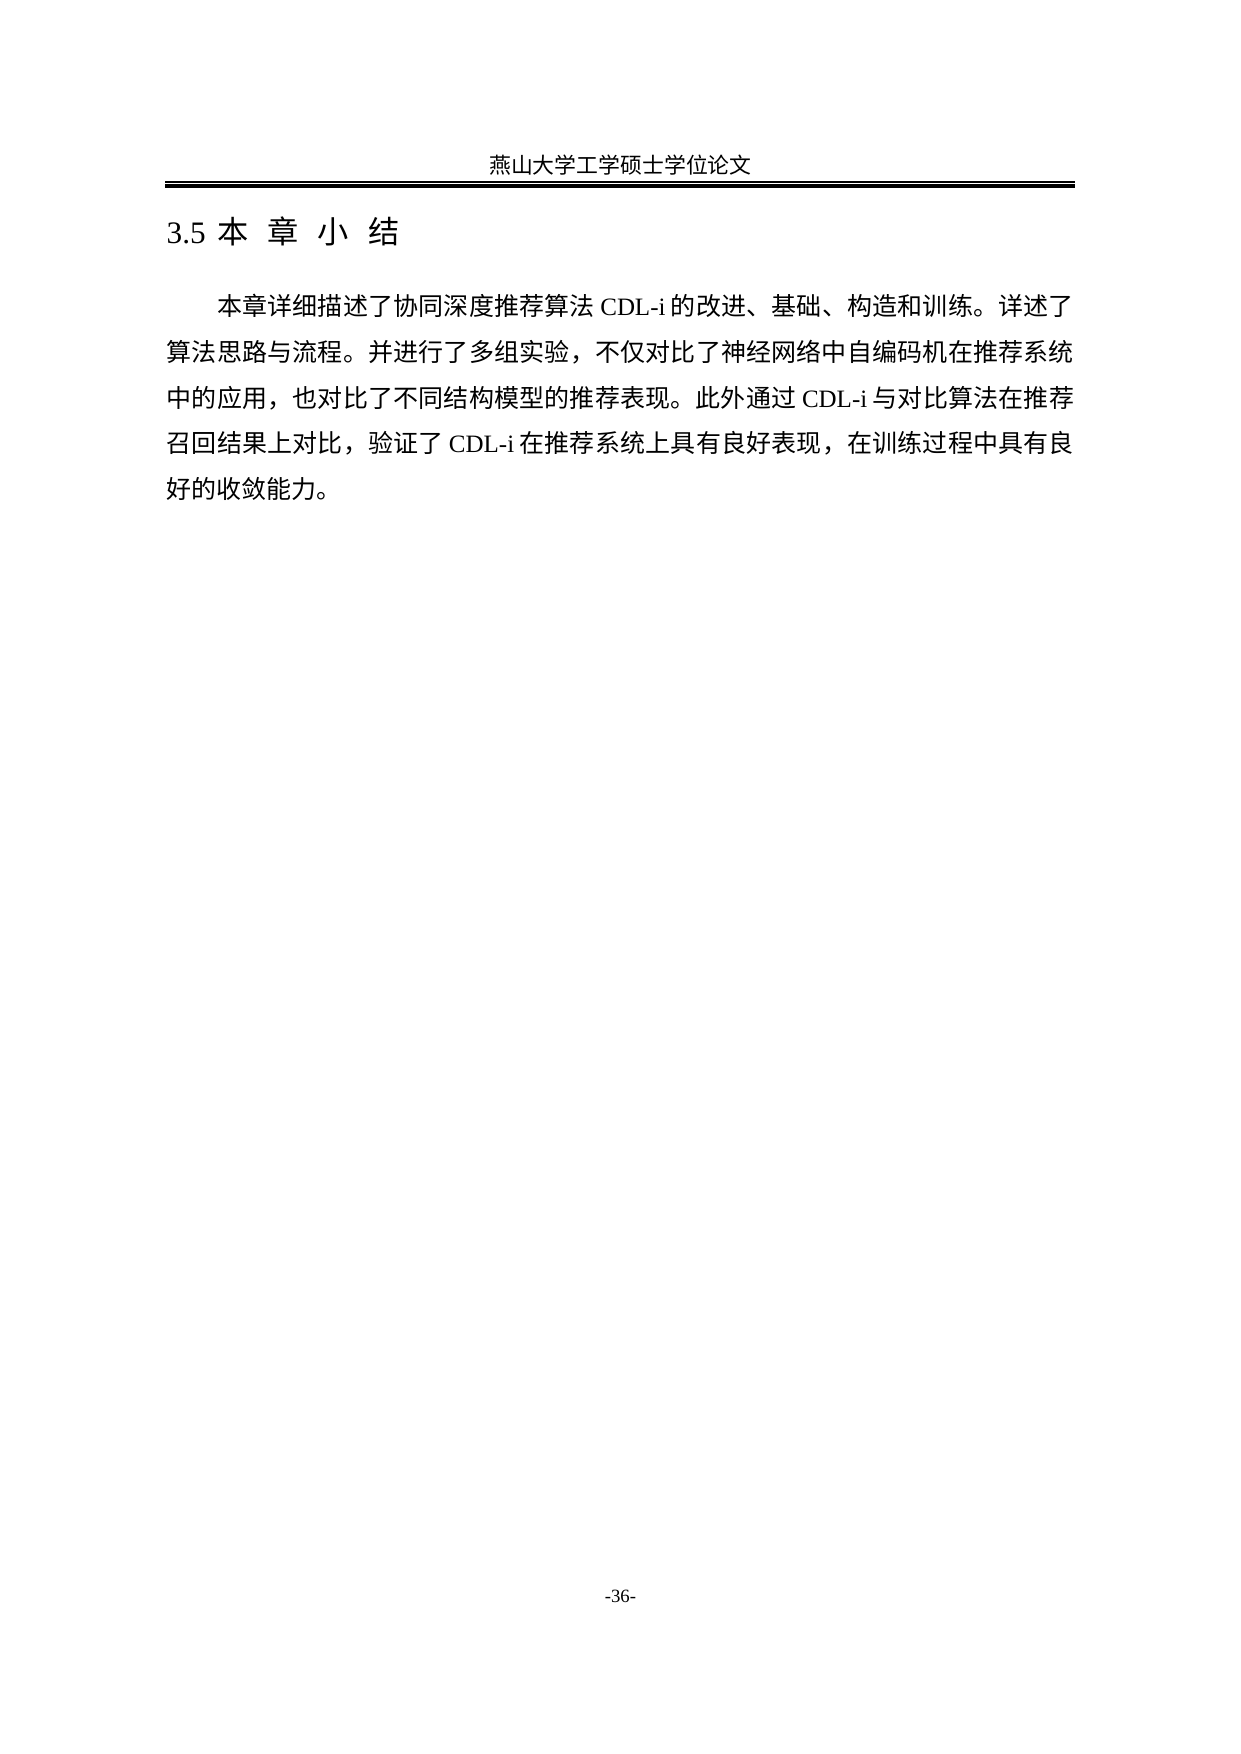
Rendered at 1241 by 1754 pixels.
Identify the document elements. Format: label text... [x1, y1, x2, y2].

subtitle 本章小结 [166, 207, 1074, 254]
text 本章详细描述了协同深度推荐算法CDL-i的改进、基础、构造和训练。详述了算法思路与流程。并进行了多组实验，不仅对比了神经网络中自编码机在推荐系统中的应用，也对比了不同结构模型的推荐表现。此外通过CDL-i与对比算法在推荐召回结果上对比，验证了CDL-i在推荐系统上具有良好表现，在训练过程中具有良好的收敛能力。 [166, 277, 1074, 506]
